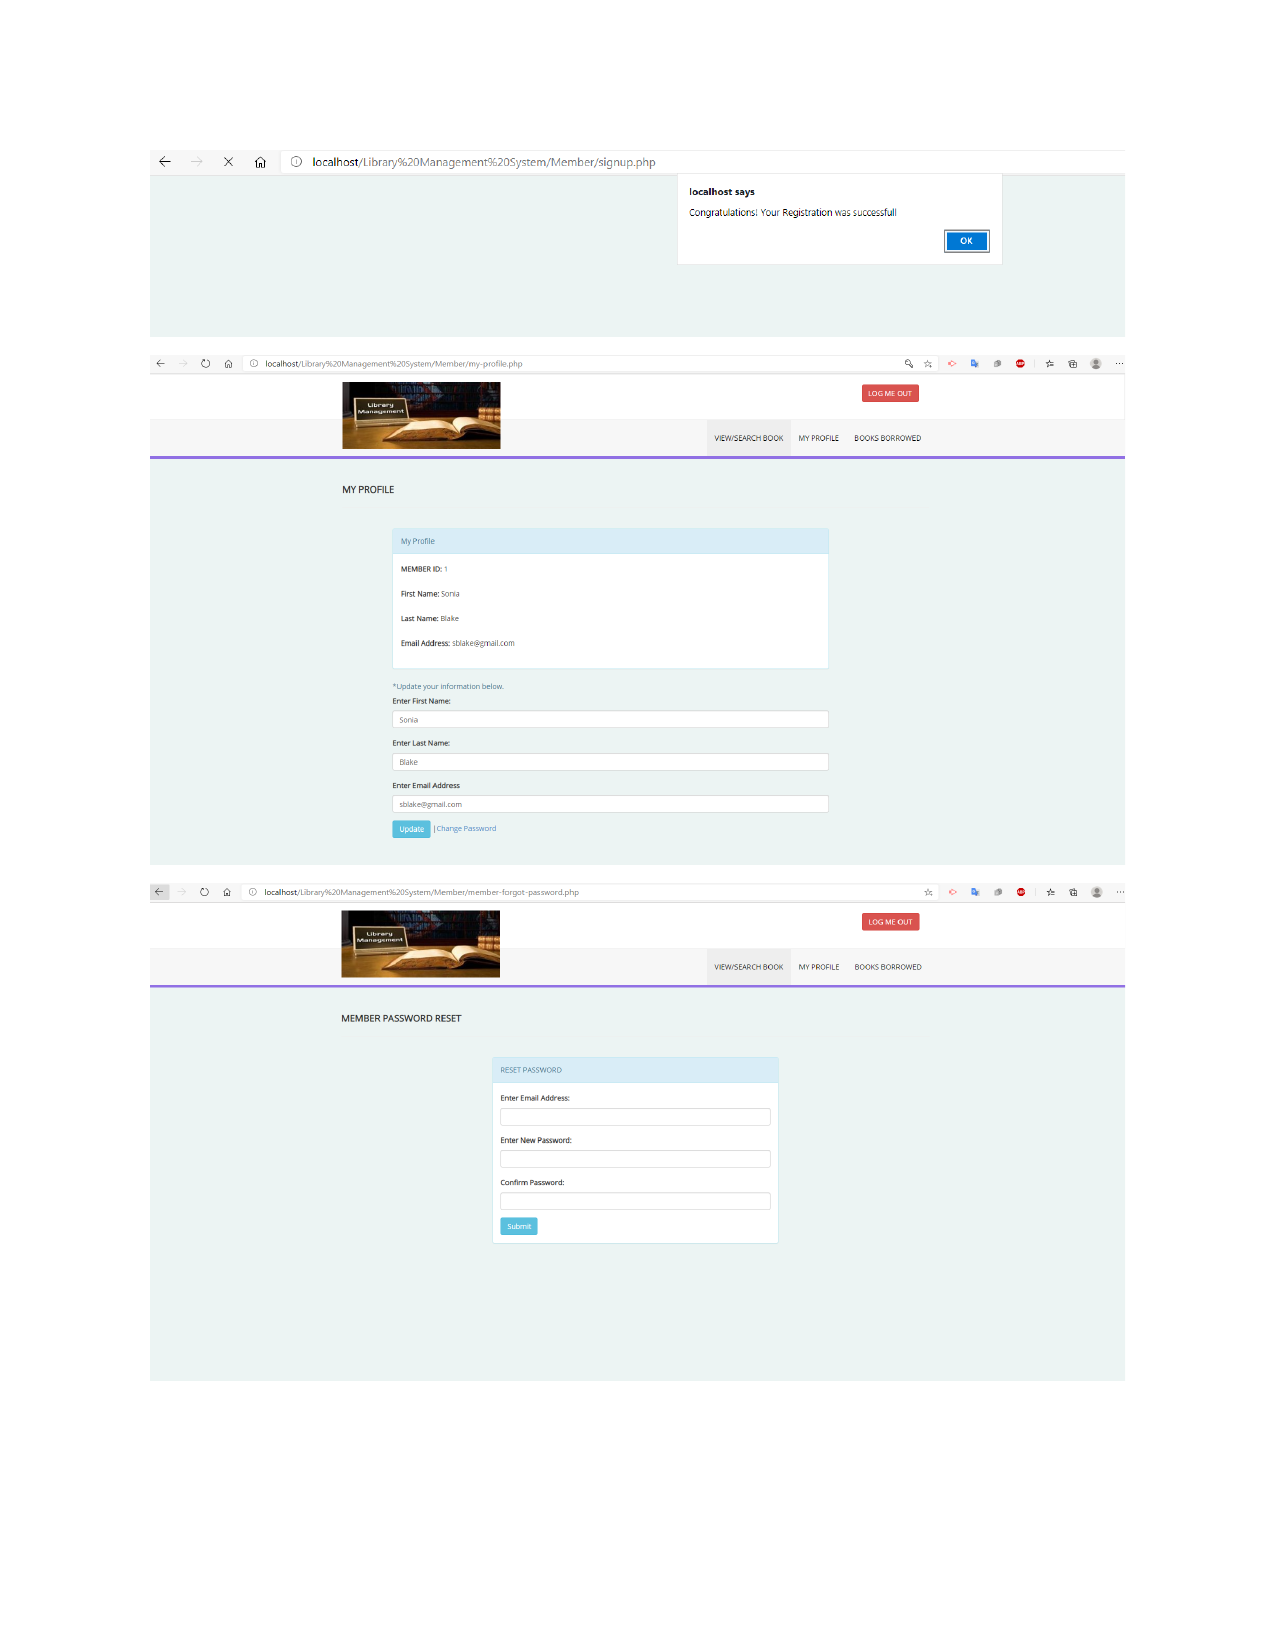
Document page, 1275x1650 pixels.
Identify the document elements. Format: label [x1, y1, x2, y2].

picture [150, 883, 1125, 1381]
picture [150, 355, 1125, 865]
picture [150, 150, 1125, 337]
